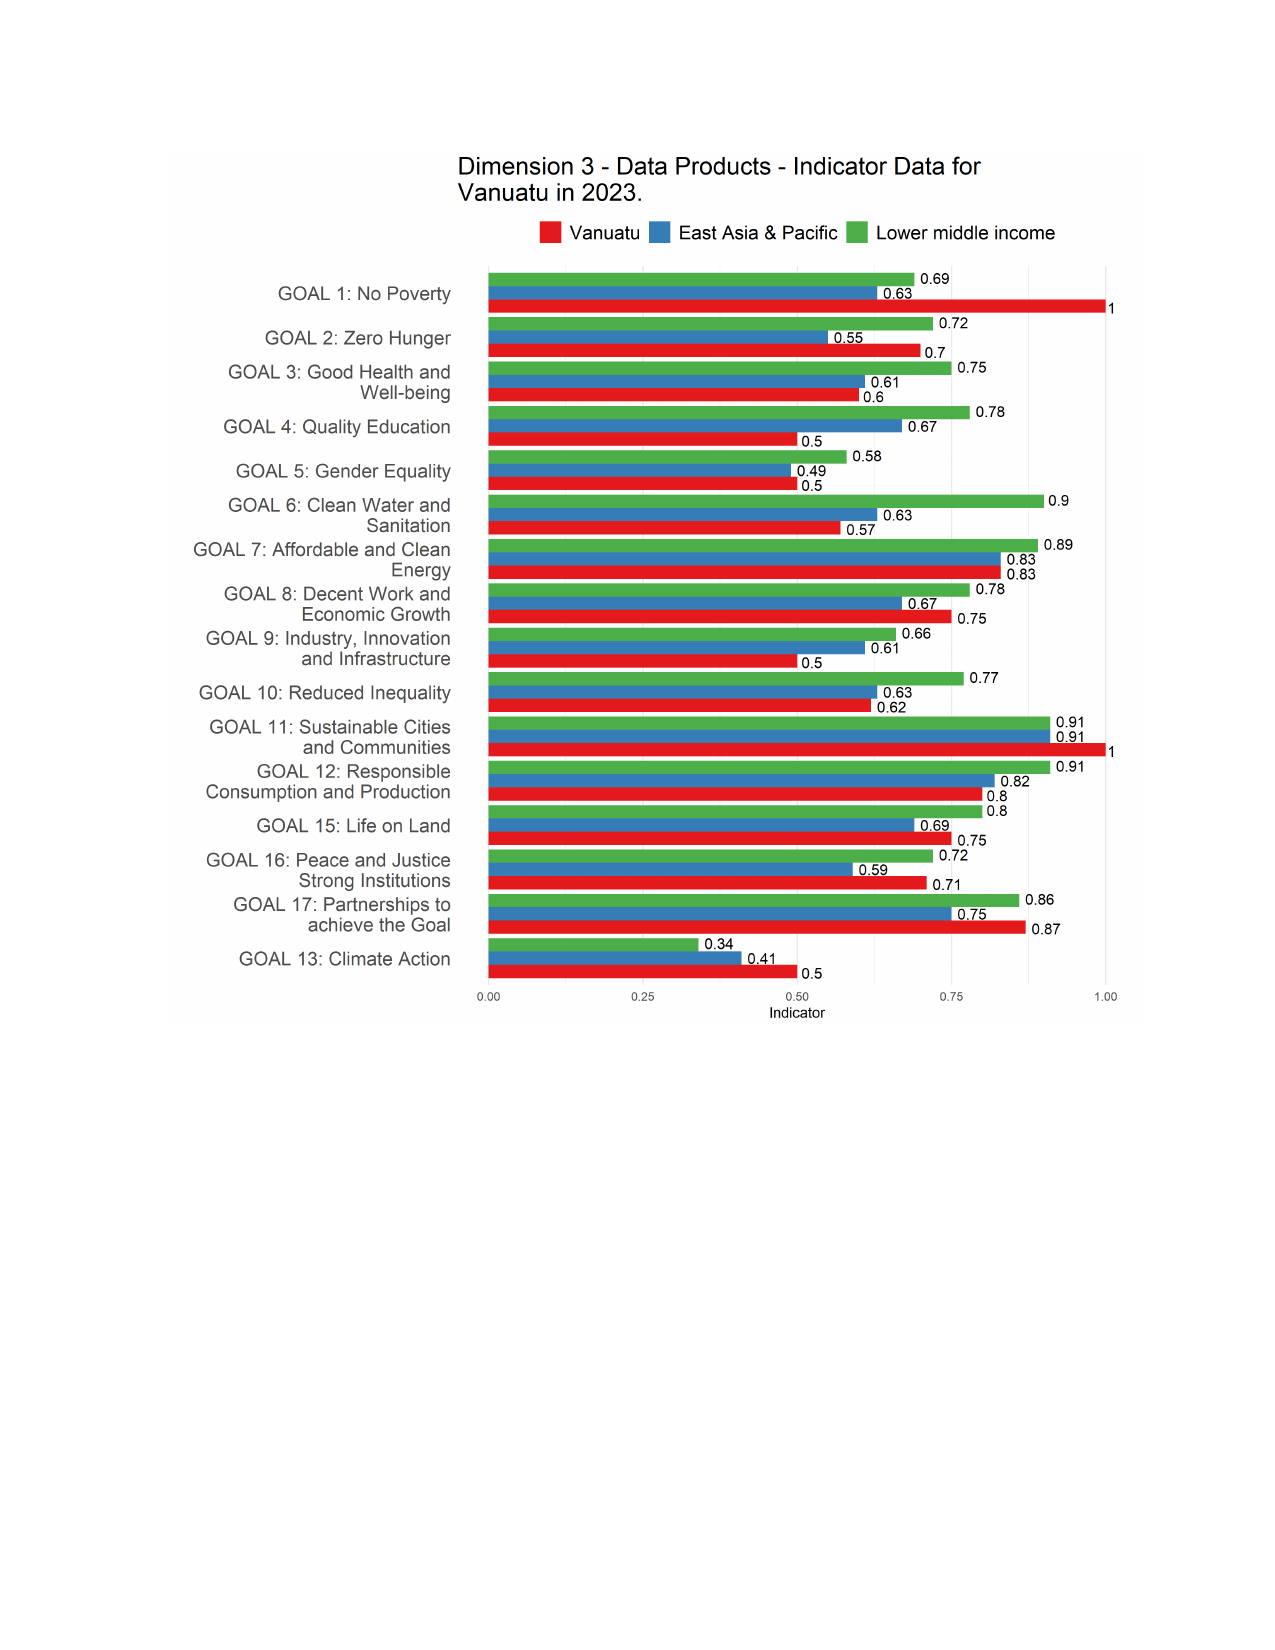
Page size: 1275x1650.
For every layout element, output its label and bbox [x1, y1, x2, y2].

picture [168, 150, 1144, 1028]
